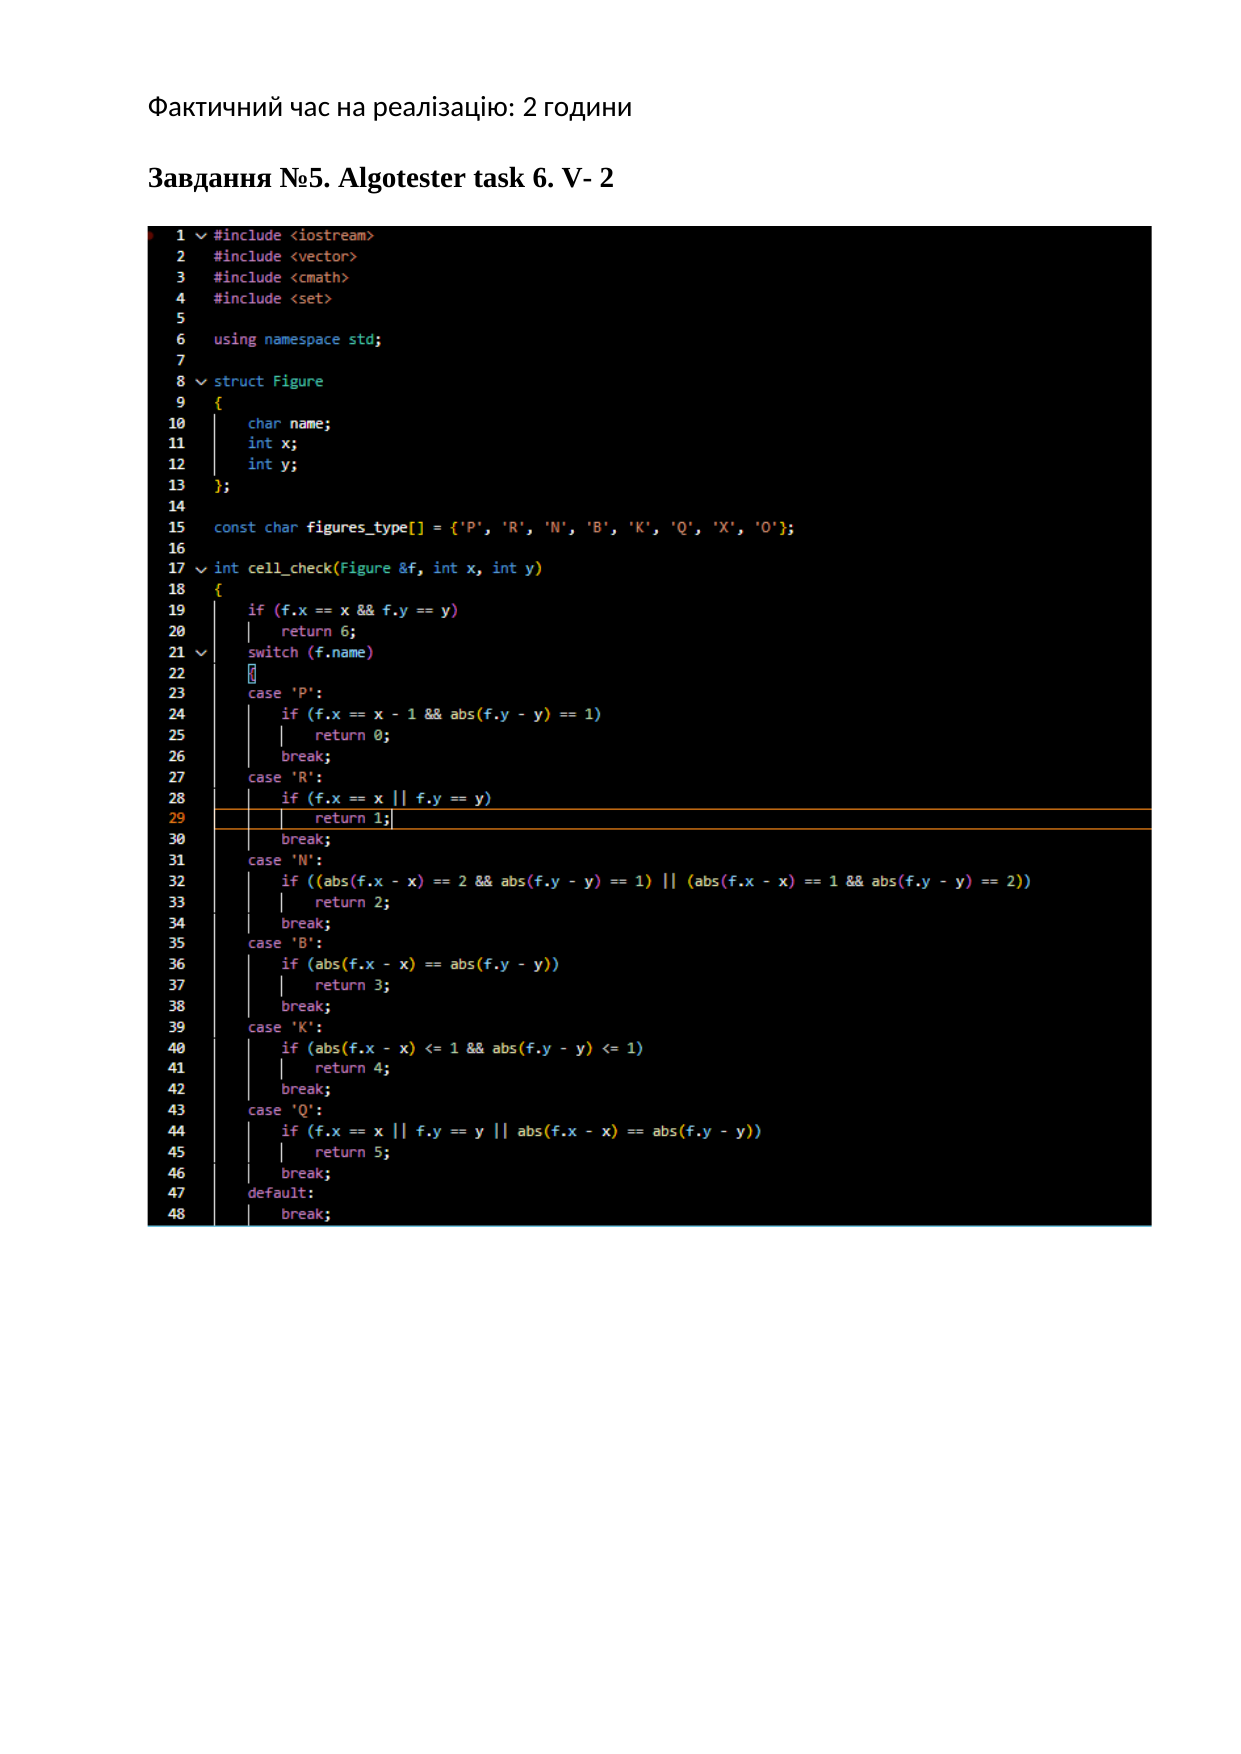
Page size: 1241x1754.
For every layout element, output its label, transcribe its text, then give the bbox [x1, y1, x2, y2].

picture [147, 226, 1152, 1227]
text Завдання №5. Algotester task 6. V- 2 [148, 160, 1152, 193]
text Фактичний час на реалізацію: 2 години [148, 88, 1152, 124]
